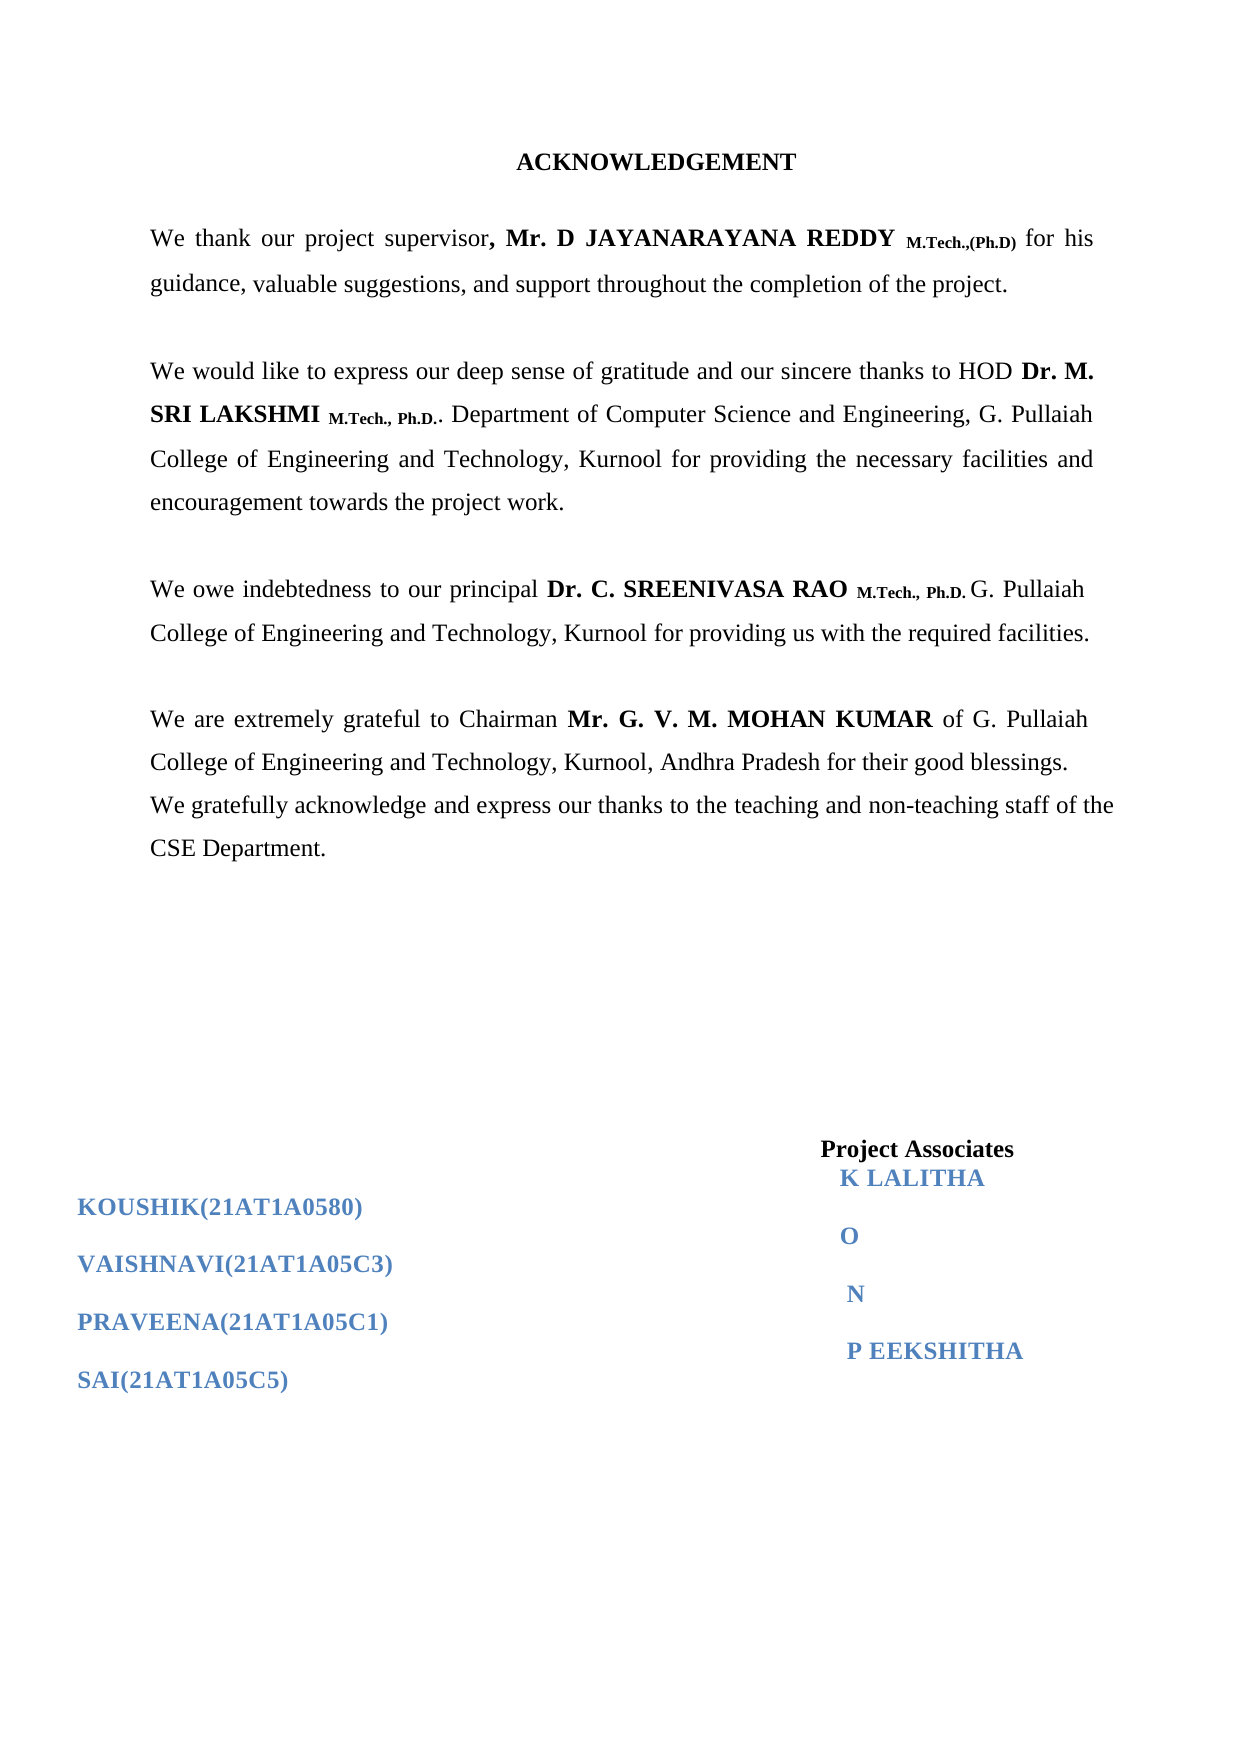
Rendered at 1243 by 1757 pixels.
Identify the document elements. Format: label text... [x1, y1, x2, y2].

text We gratefully acknowledge and express our thanks to the teaching and non-teaching staff of the CSE Department. [150, 790, 1134, 862]
subtitle Project Associates [788, 1118, 1107, 1163]
text N PRAVEENA(21AT1A05C1) [77, 1279, 1134, 1336]
text We owe indebtedness to our principal Dr. C. SREENIVASA RAO M.Tech., Ph.D. G. Pullaiah College of Engineering and Technology, Kurnool for providing us with the required facilities. [150, 574, 1134, 647]
subtitle ACKNOWLEDGEMENT [516, 147, 1134, 175]
text We are extremely grateful to Chairman Mr. G. V. M. MOHAN KUMAR of G. Pullaiah College of Engineering and Technology, Kurnool, Andhra Pradesh for their good blessings. [150, 704, 1134, 776]
text We would like to express our deep sense of gratitude and our sincere thanks to HOD Dr. M. SRI LAKSHMI M.Tech., Ph.D.. Department of Computer Science and Engineering, G. Pullaiah College of Engineering and Technology, Kurnool for providing the necessary facilities and encouragement towards the project work. [150, 356, 1094, 516]
text O VAISHNAVI(21AT1A05C3) [77, 1221, 1134, 1278]
text We thank our project supervisor, Mr. D JAYANARAYANA REDDY M.Tech.,(Ph.D) for his guidance, valuable suggestions, and support throughout the completion of the project. [150, 223, 1094, 298]
text P EEKSHITHA SAI(21AT1A05C5) [77, 1336, 1134, 1394]
text K LALITHA KOUSHIK(21AT1A0580) [77, 1163, 1134, 1221]
